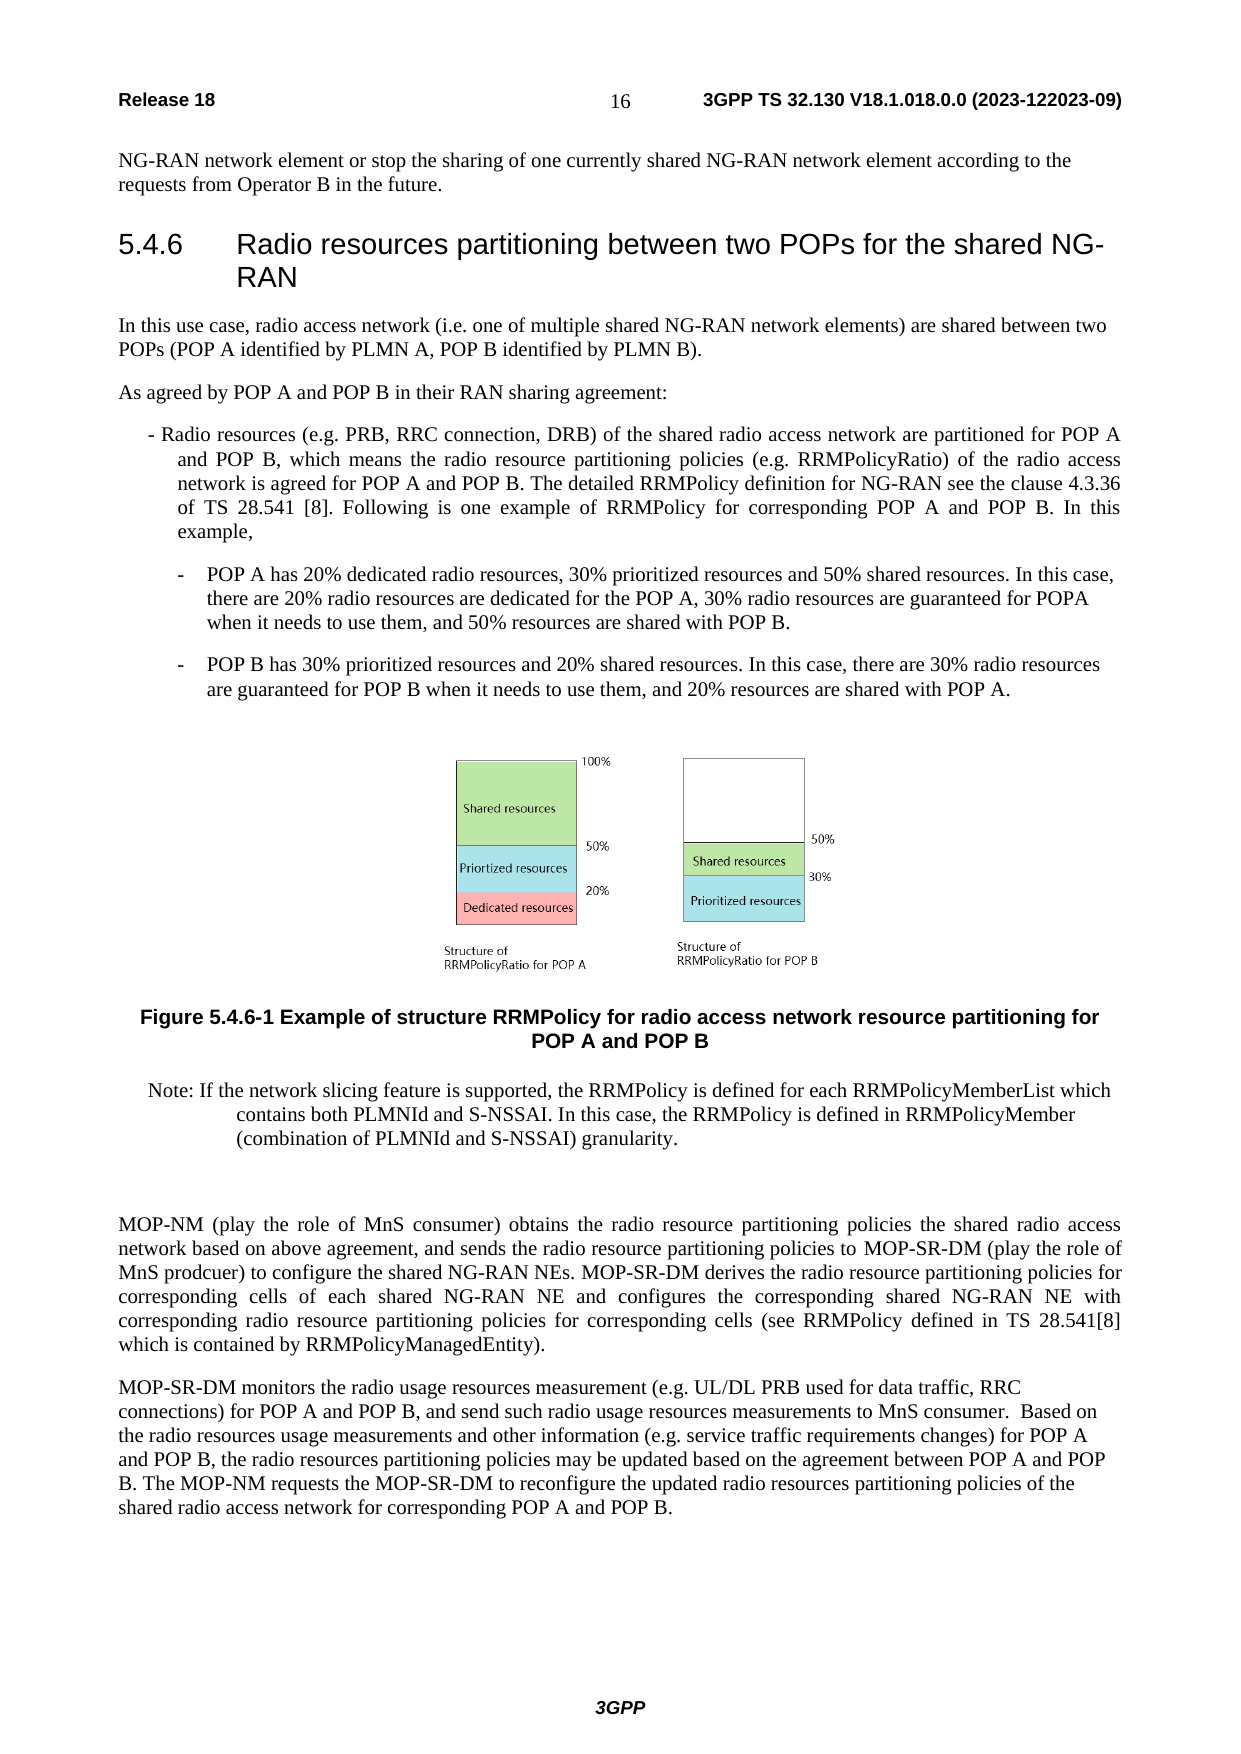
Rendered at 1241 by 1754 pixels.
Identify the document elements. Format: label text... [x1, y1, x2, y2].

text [118, 147, 1122, 196]
text Figure 5.4.6-1 Example of structure RRMPolicy for radio access network resource partitioning for POP A and POP B [118, 1005, 1122, 1053]
text MOP-NM (play the role of MnS consumer) obtains the radio resource partitioning policies the shared radio access network based on above agreement, and sends the radio resource partitioning policies to MOP-SR-DM (play the role of MnS prodcuer) to configure the shared NG-RAN NEs. MOP-SR-DM derives the radio resource partitioning policies for corresponding cells of each shared NG-RAN NE and configures the corresponding shared NG-RAN NE with corresponding radio resource partitioning policies for corresponding cells (see RRMPolicy defined in TS 28.541[8] which is contained by RRMPolicyManagedEntity). [118, 1212, 1122, 1356]
text Note: If the network slicing feature is supported, the RRMPolicy is defined for each RRMPolicyMemberList which contains both PLMNId and S-NSSAI. In this case, the RRMPolicy is defined in RRMPolicyMember (combination of PLMNId and S-NSSAI) granularity. [148, 1078, 1122, 1150]
text MOP-SR-DM monitors the radio usage resources measurement (e.g. UL/DL PRB used for data traffic, RRC connections) for POP A and POP B, and send such radio usage resources measurements to MnS consumer. Based on the radio resources usage measurements and other information (e.g. service traffic requirements changes) for POP A and POP B, the radio resources partitioning policies may be updated based on the agreement between POP A and POP B. The MOP-NM requests the MOP-SR-DM to reconfigure the updated radio resources partitioning policies of the shared radio access network for corresponding POP A and POP B. [118, 1375, 1122, 1519]
text - Radio resources (e.g. PRB, RRC connection, DRB) of the shared radio access network are partitioned for POP A and POP B, which means the radio resource partitioning policies (e.g. RRMPolicyRatio) of the radio access network is agreed for POP A and POP B. The detailed RRMPolicy definition for NG-RAN see the clause 4.3.36 of TS 28.541 [8]. Following is one example of RRMPolicy for corresponding POP A and POP B. In this example, [148, 422, 1122, 543]
text - POP A has 20% dedicated radio resources, 30% prioritized resources and 50% shared resources. In this case, there are 20% radio resources are dedicated for the POP A, 30% radio resources are guaranteed for POPA when it needs to use them, and 50% resources are shared with POP B. [177, 561, 1122, 634]
picture [394, 725, 846, 987]
text - POP B has 30% prioritized resources and 20% shared resources. In this case, there are 30% radio resources are guaranteed for POP B when it needs to use them, and 20% resources are shared with POP A. [177, 652, 1122, 701]
text In this use case, radio access network (i.e. one of multiple shared NG-RAN network elements) are shared between two POPs (POP A identified by PLMN A, POP B identified by PLMN B). [118, 313, 1122, 361]
subtitle 5.4.6 Radio resources partitioning between two POPs for the shared NG-RAN [118, 227, 1122, 294]
text As agreed by POP A and POP B in their RAN sharing agreement: [118, 379, 1122, 404]
